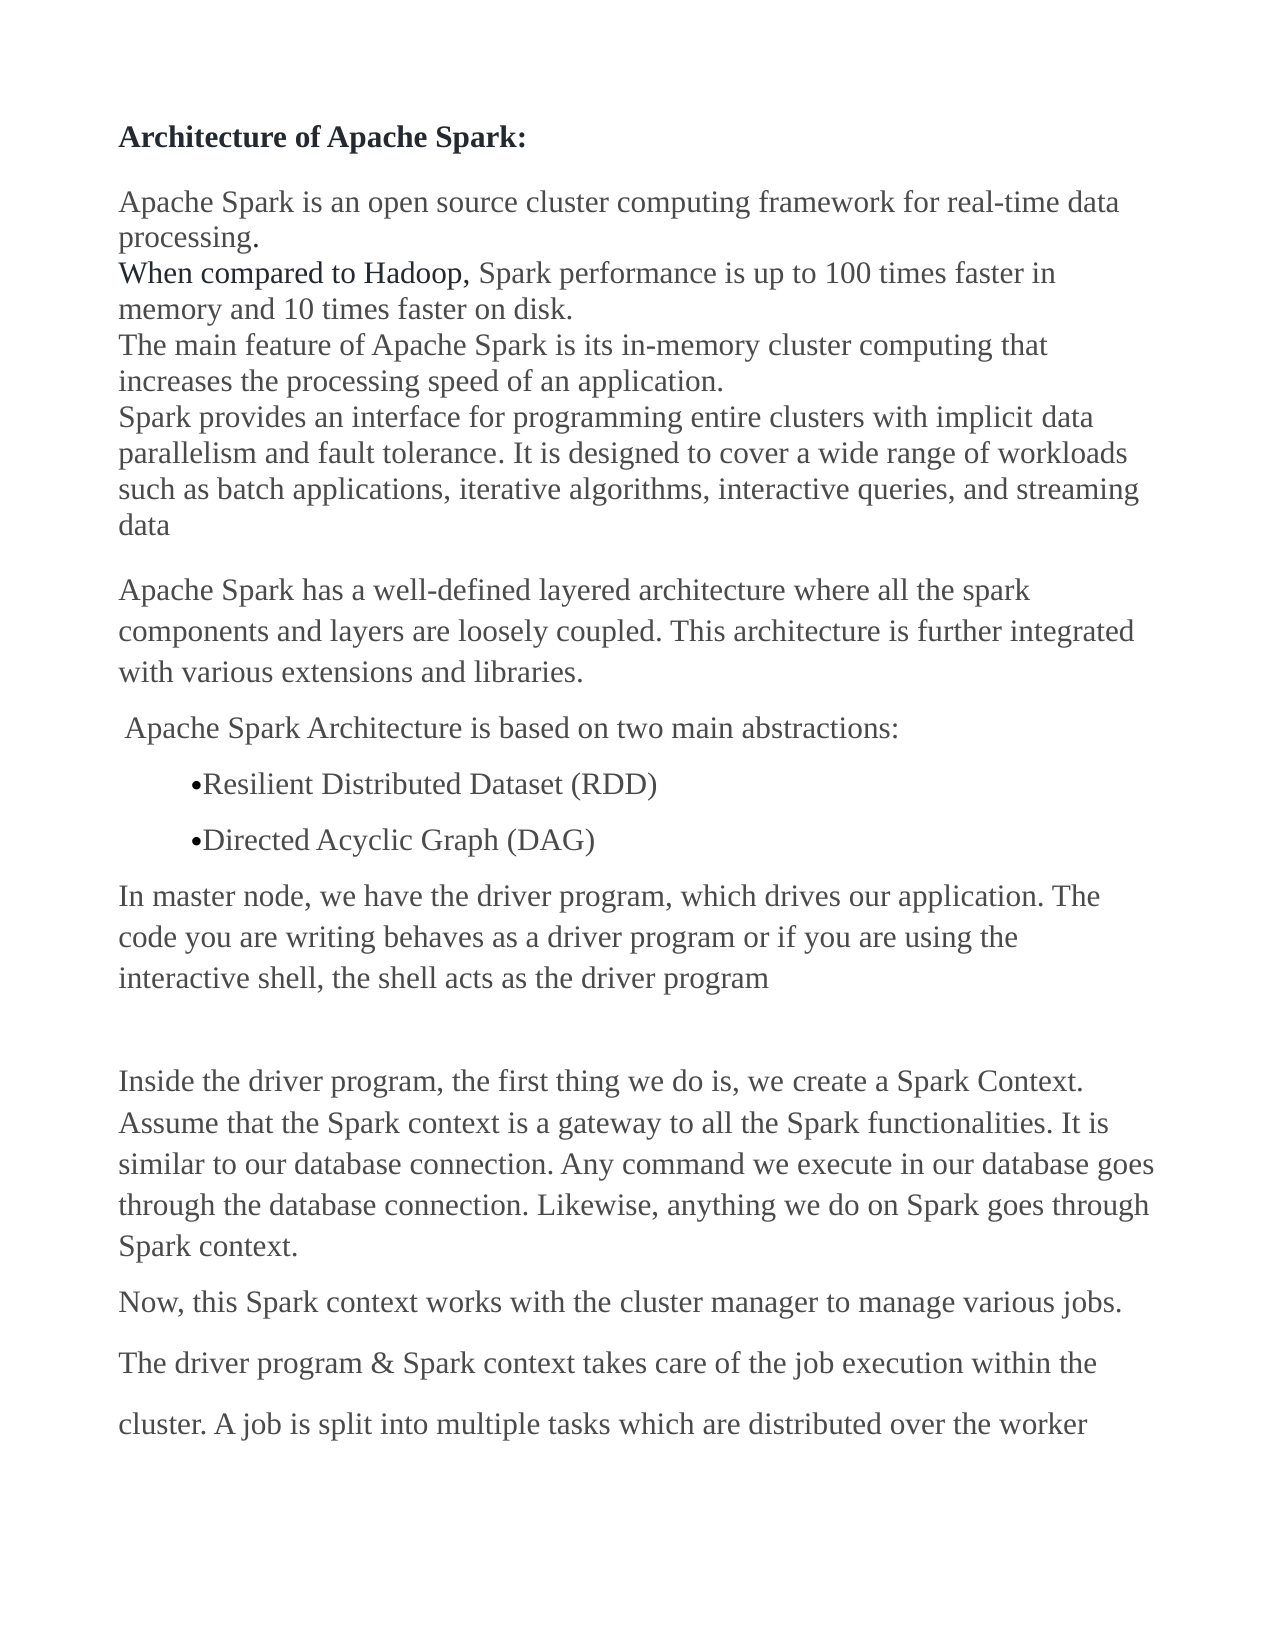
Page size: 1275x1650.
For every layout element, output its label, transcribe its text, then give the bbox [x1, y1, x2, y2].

text In master node, we have the driver program, which drives our application. The code you are writing behaves as a driver program or if you are using the interactive shell, the shell acts as the driver program [118, 877, 1157, 995]
text The main feature of Apache Spark is its in-memory cluster computing that increases the processing speed of an application. [118, 327, 1157, 398]
text Spark provides an interface for programming entire clusters with implicit data parallelism and fault tolerance. It is designed to cover a wide range of workloads such as batch applications, iterative algorithms, interactive queries, and streaming data [118, 398, 1157, 542]
text Apache Spark is an open source cluster computing framework for real-time data processing. [118, 183, 1157, 255]
text When compared to Hadoop, Spark performance is up to 100 times faster in memory and 10 times faster on disk. [118, 255, 1157, 327]
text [118, 1283, 1157, 1442]
text Apache Spark has a well-defined layered architecture where all the spark components and layers are loosely coupled. This architecture is further integrated with various extensions and libraries. [118, 571, 1157, 689]
list Directed Acyclic Graph (DAG) [192, 821, 1157, 857]
text Inside the driver program, the first thing we do is, we create a Spark Context. Assume that the Spark context is a gateway to all the Spark functionalities. It is similar to our database connection. Any command we execute in our database goes through the database connection. Likewise, anything we do on Spark goes through Spark context. [118, 1063, 1157, 1264]
text Architecture of Apache Spark: [118, 118, 1157, 154]
text Apache Spark Architecture is based on two main abstractions: [118, 709, 1157, 745]
list Resilient Distributed Dataset (RDD) [192, 765, 1157, 801]
